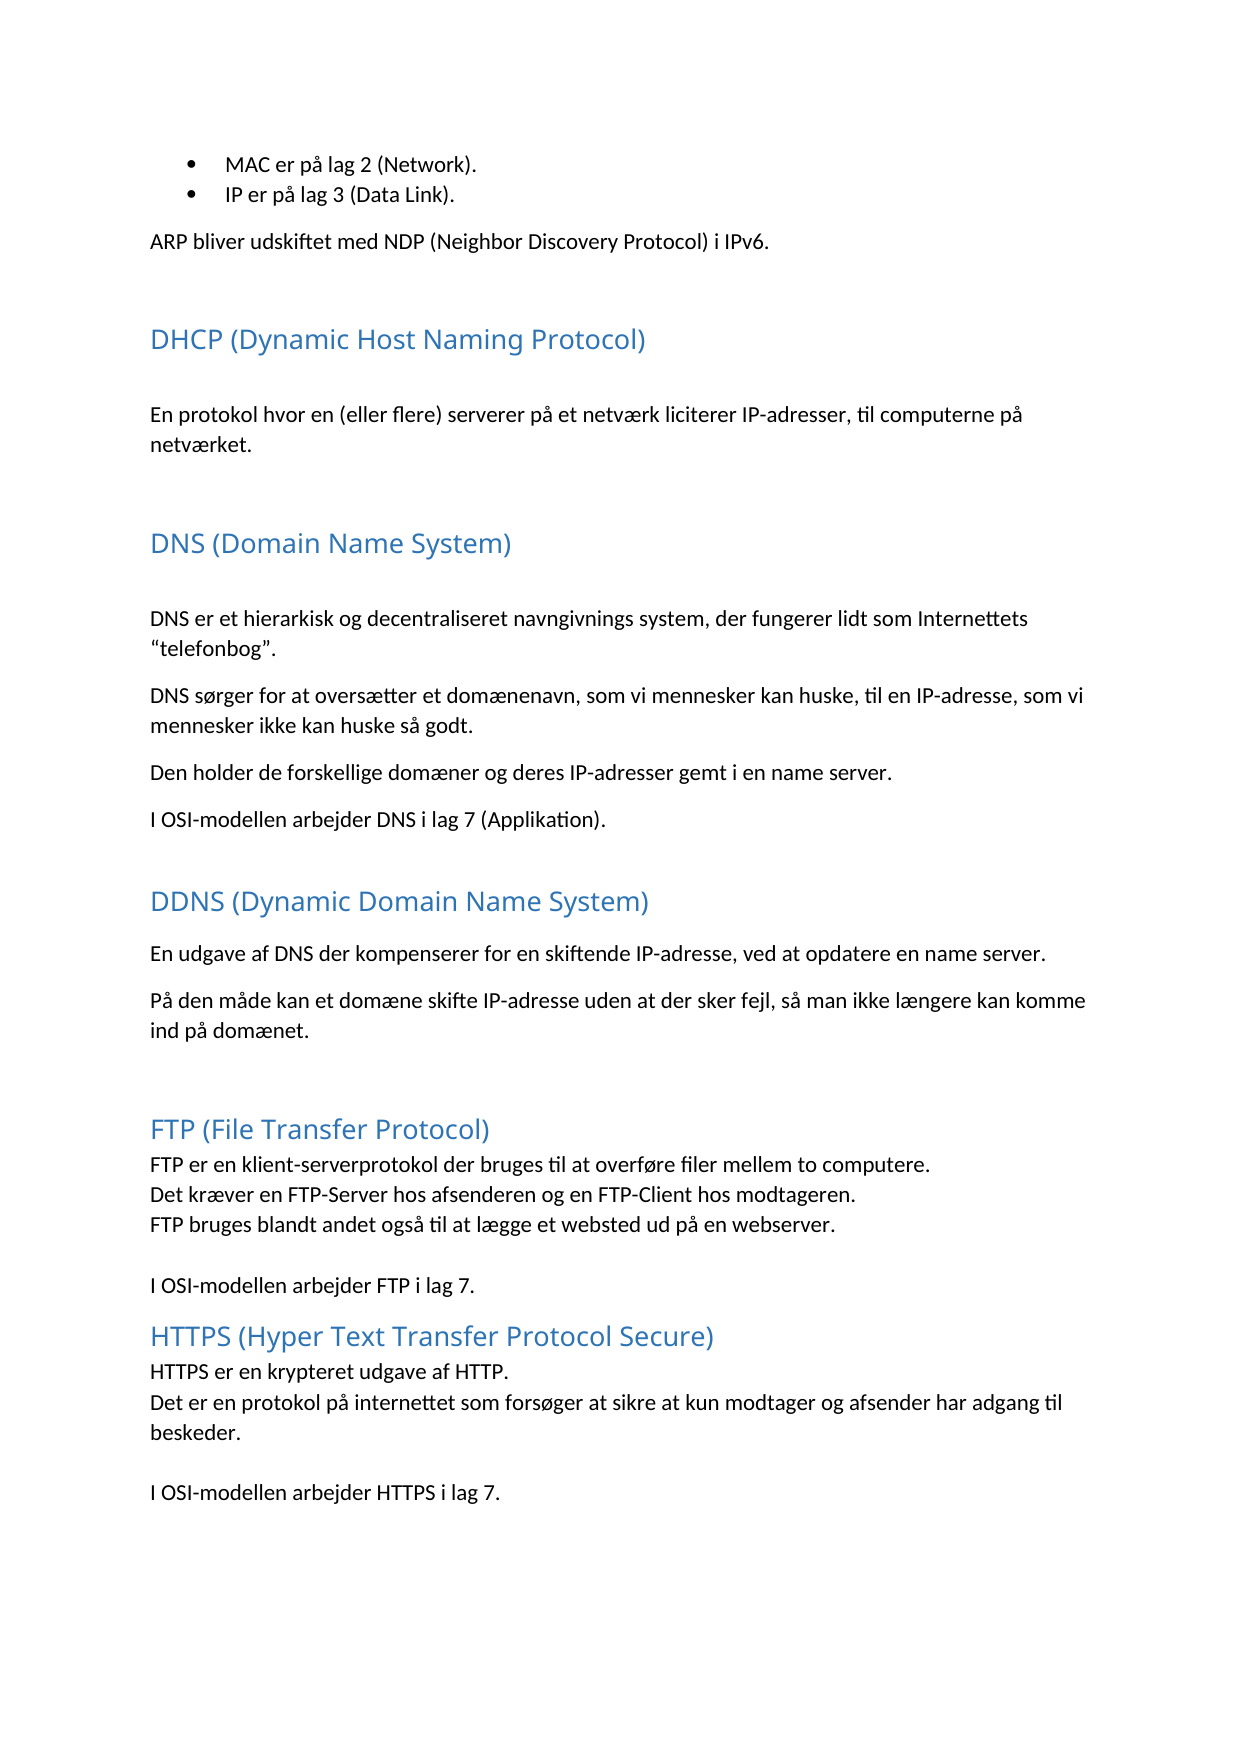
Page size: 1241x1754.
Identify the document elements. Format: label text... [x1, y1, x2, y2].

subtitle DNS (Domain Name System) [150, 524, 1090, 601]
list MAC er på lag 2 (Network). [187, 150, 1090, 178]
text ARP bliver udskiftet med NDP (Neighbor Discovery Protocol) i IPv6. [150, 227, 1090, 255]
text DNS er et hierarkisk og decentraliseret navngivnings system, der fungerer lidt som Internettets “telefonbog”. [150, 604, 1090, 662]
list IP er på lag 3 (Data Link). [187, 180, 1090, 208]
subtitle DHCP (Dynamic Host Naming Protocol) [150, 321, 1090, 397]
text DDNS (Dynamic Domain Name System) [150, 852, 1090, 920]
text FTP er en klient-serverprotokol der bruges til at overføre filer mellem to computere. Det kræver en FTP-Server hos afsenderen og en FTP-Client hos modtageren. FTP bruges blandt andet også til at lægge et websted ud på en webserver. I OSI-modellen arbejder FTP i lag 7. [150, 1150, 1090, 1299]
text En udgave af DNS der kompenserer for en skiftende IP-adresse, ved at opdatere en name server. [150, 939, 1090, 967]
subtitle HTTPS (Hyper Text Transfer Protocol Secure) [150, 1318, 1090, 1354]
subtitle FTP (File Transfer Protocol) [150, 1110, 1090, 1147]
text Den holder de forskellige domæner og deres IP-adresser gemt i en name server. [150, 758, 1090, 786]
text DNS sørger for at oversætter et domænenavn, som vi mennesker kan huske, til en IP-adresse, som vi mennesker ikke kan huske så godt. [150, 681, 1090, 739]
text På den måde kan et domæne skifte IP-adresse uden at der sker fejl, så man ikke længere kan komme ind på domænet. [150, 986, 1090, 1044]
text HTTPS er en krypteret udgave af HTTP. Det er en protokol på internettet som forsøger at sikre at kun modtager og afsender har adgang til beskeder. I OSI-modellen arbejder HTTPS i lag 7. [150, 1357, 1090, 1506]
text En protokol hvor en (eller flere) serverer på et netværk liciterer IP-adresser, til computerne på netværket. [150, 400, 1090, 459]
text I OSI-modellen arbejder DNS i lag 7 (Applikation). [150, 805, 1090, 833]
